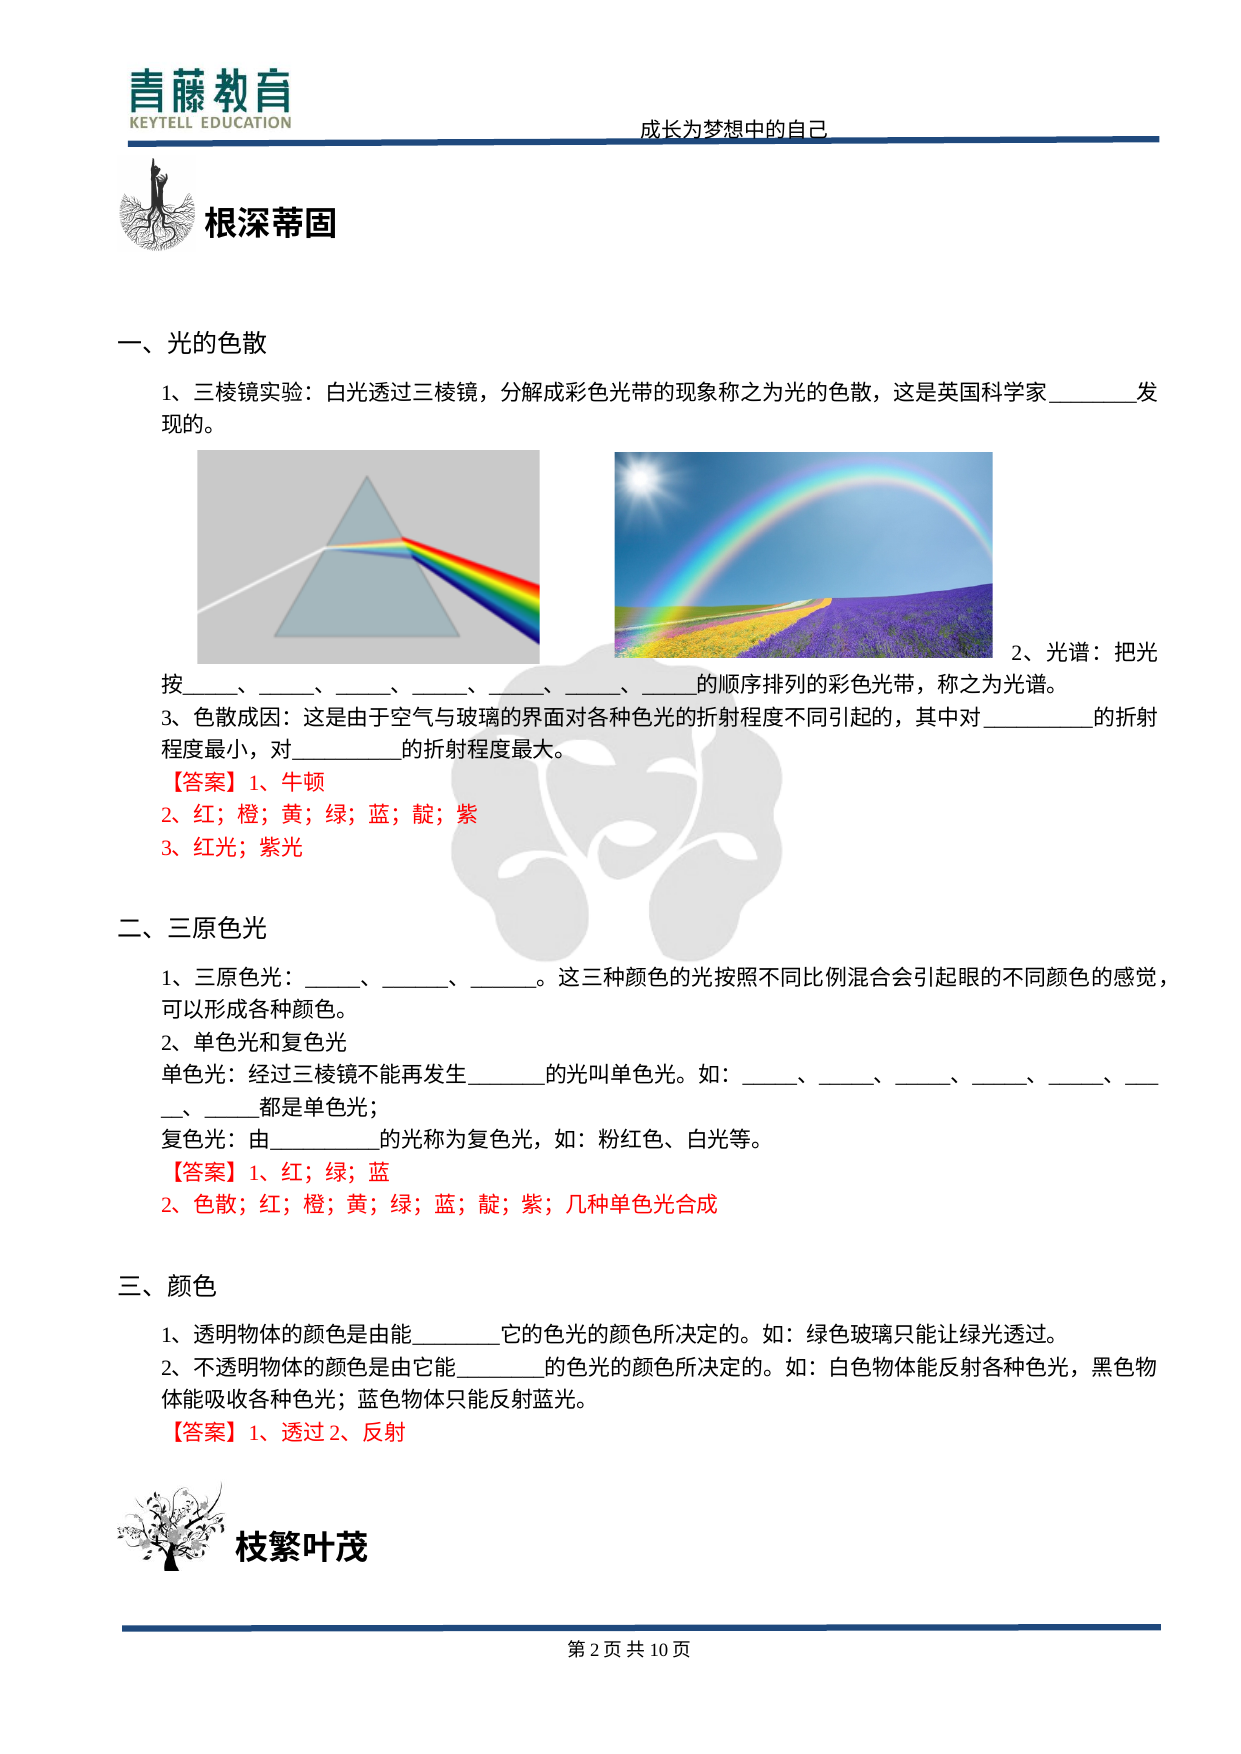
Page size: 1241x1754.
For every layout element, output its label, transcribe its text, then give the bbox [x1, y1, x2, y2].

picture [117, 1479, 227, 1571]
text 【答案】1、红；绿；蓝 [161, 1154, 1159, 1187]
text 2、光谱：把光按_____、_____、_____、_____、_____、_____、_____的顺序排列的彩色光带，称之为光谱。 [161, 634, 1159, 699]
picture [113, 51, 303, 134]
picture [197, 450, 540, 664]
text 一、光的色散 [117, 309, 1159, 374]
text 二、三原色光 [117, 894, 1159, 959]
picture [614, 452, 993, 658]
text 1、透明物体的颜色是由能________它的色光的颜色所决定的。如：绿色玻璃只能让绿光透过。 [161, 1317, 1159, 1349]
text 【答案】1、牛顿 [161, 764, 1159, 797]
text 复色光：由__________的光称为复色光，如：粉红色、白光等。 [161, 1122, 1159, 1154]
text 1、三原色光：_____、______、______。这三种颜色的光按照不同比例混合会引起眼的不同颜色的感觉，可以形成各种颜色。 [161, 959, 1159, 1024]
text 2、不透明物体的颜色是由它能________的色光的颜色所决定的。如：白色物体能反射各种色光，黑色物体能吸收各种色光；蓝色物体只能反射蓝光。 [161, 1349, 1159, 1414]
text 【答案】1、透过2、反射 [161, 1414, 1159, 1447]
text 1、三棱镜实验：白光透过三棱镜，分解成彩色光带的现象称之为光的色散，这是英国科学家________发现的。 [161, 374, 1159, 439]
text 3、色散成因：这是由于空气与玻璃的界面对各种色光的折射程度不同引起的，其中对__________的折射程度最小，对__________的折射程度最大。 [161, 699, 1159, 764]
text 2、单色光和复色光 [161, 1024, 1159, 1057]
text 单色光：经过三棱镜不能再发生_______的光叫单色光。如：_____、_____、_____、_____、_____、_____、_____都是单色光； [161, 1057, 1159, 1122]
subtitle 枝繁叶茂 [117, 1479, 1159, 1609]
text 2、色散；红；橙；黄；绿；蓝；靛；紫；几种单色光合成 [161, 1187, 1159, 1219]
text 2、红；橙；黄；绿；蓝；靛；紫 [161, 797, 1159, 829]
text 3、红光；紫光 [161, 829, 1159, 862]
subtitle 根深蒂固 [117, 156, 1159, 286]
text 三、颜色 [117, 1252, 1159, 1317]
